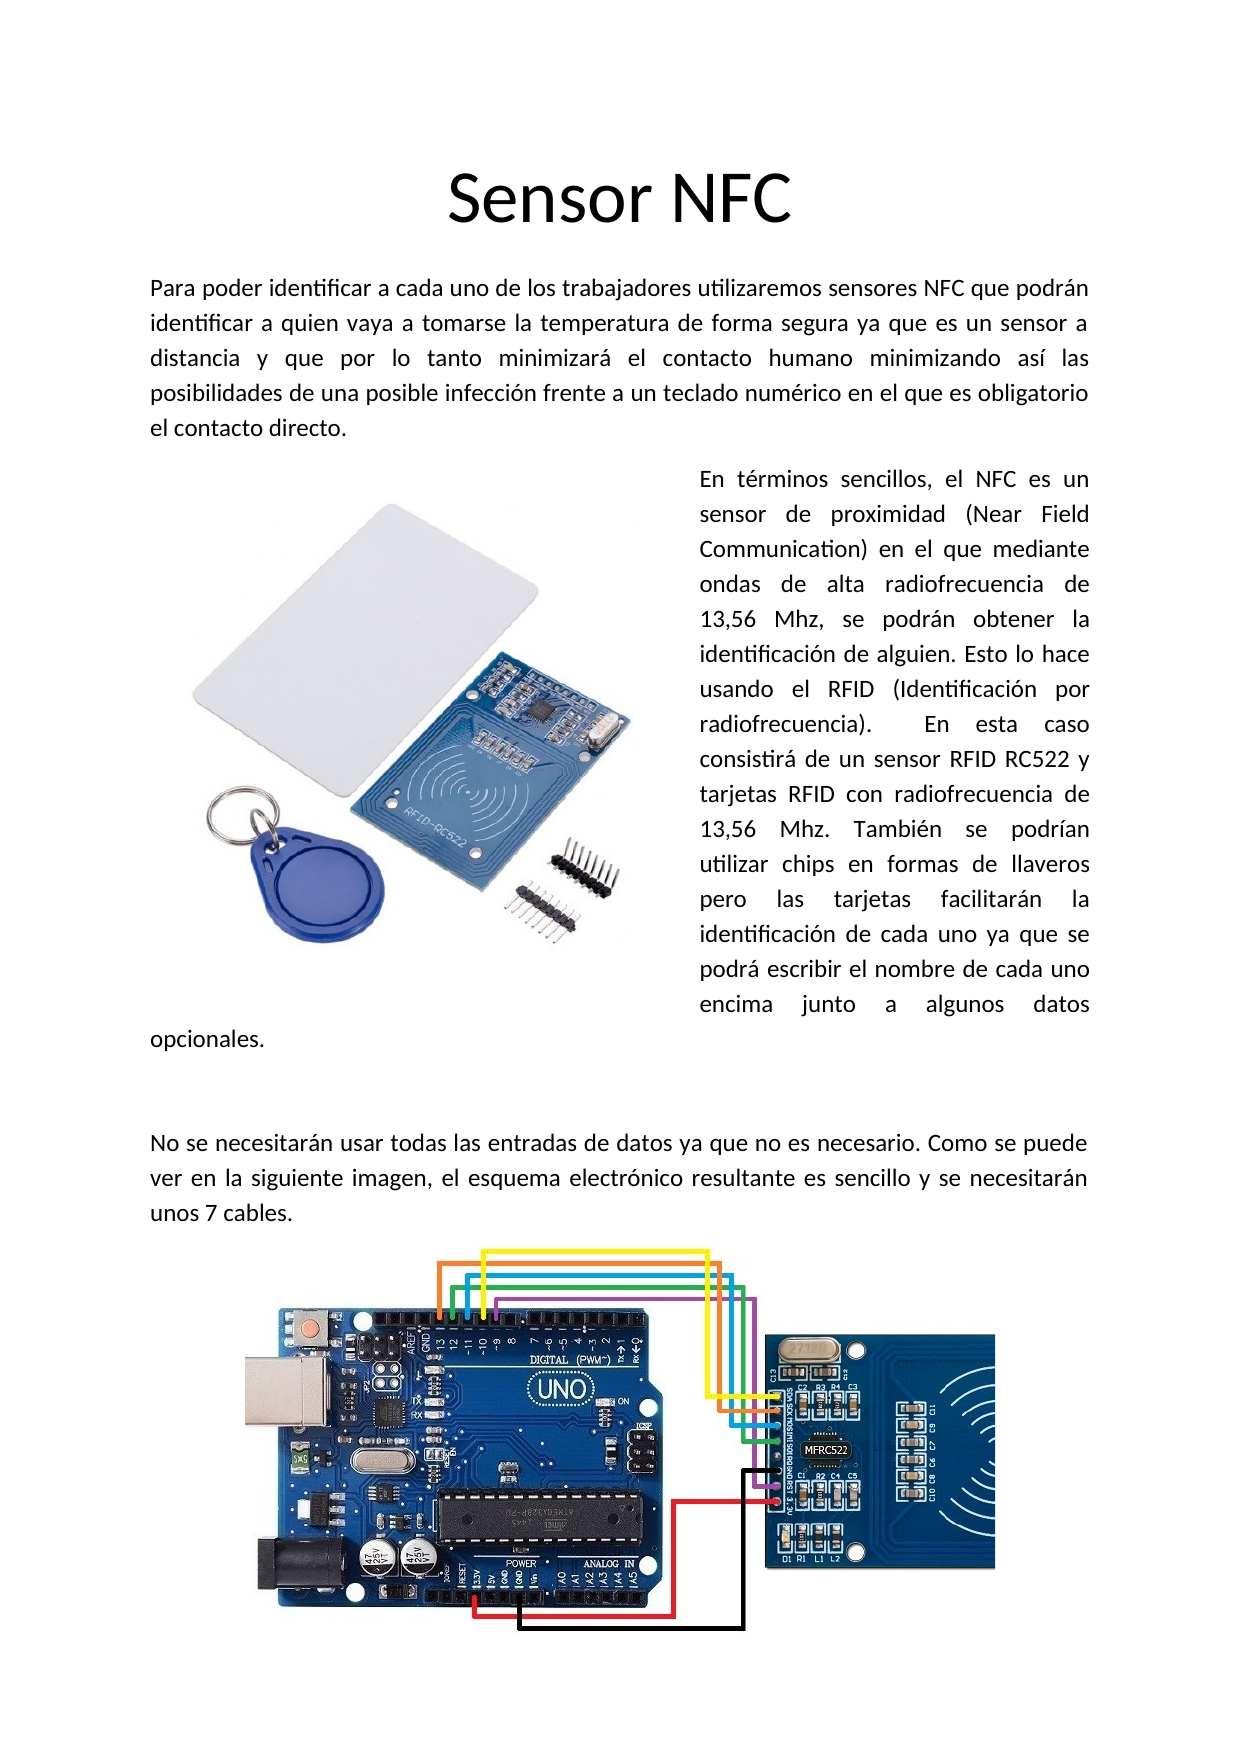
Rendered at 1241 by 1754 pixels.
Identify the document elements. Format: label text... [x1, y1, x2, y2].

text No se necesitarán usar todas las entradas de datos ya que no es necesario. Como se puede ver en la siguiente imagen, el esquema electrónico resultante es sencillo y se necesitarán unos 7 cables. [150, 1127, 1090, 1227]
picture [150, 464, 681, 996]
picture [245, 1242, 995, 1637]
text Para poder identificar a cada uno de los trabajadores utilizaremos sensores NFC que podrán identificar a quien vaya a tomarse la temperatura de forma segura ya que es un sensor a distancia y que por lo tanto minimizará el contacto humano minimizando así las posibilidades de una posible infección frente a un teclado numérico en el que es obligatorio el contacto directo. [150, 272, 1090, 442]
text Sensor NFC [150, 150, 1090, 242]
